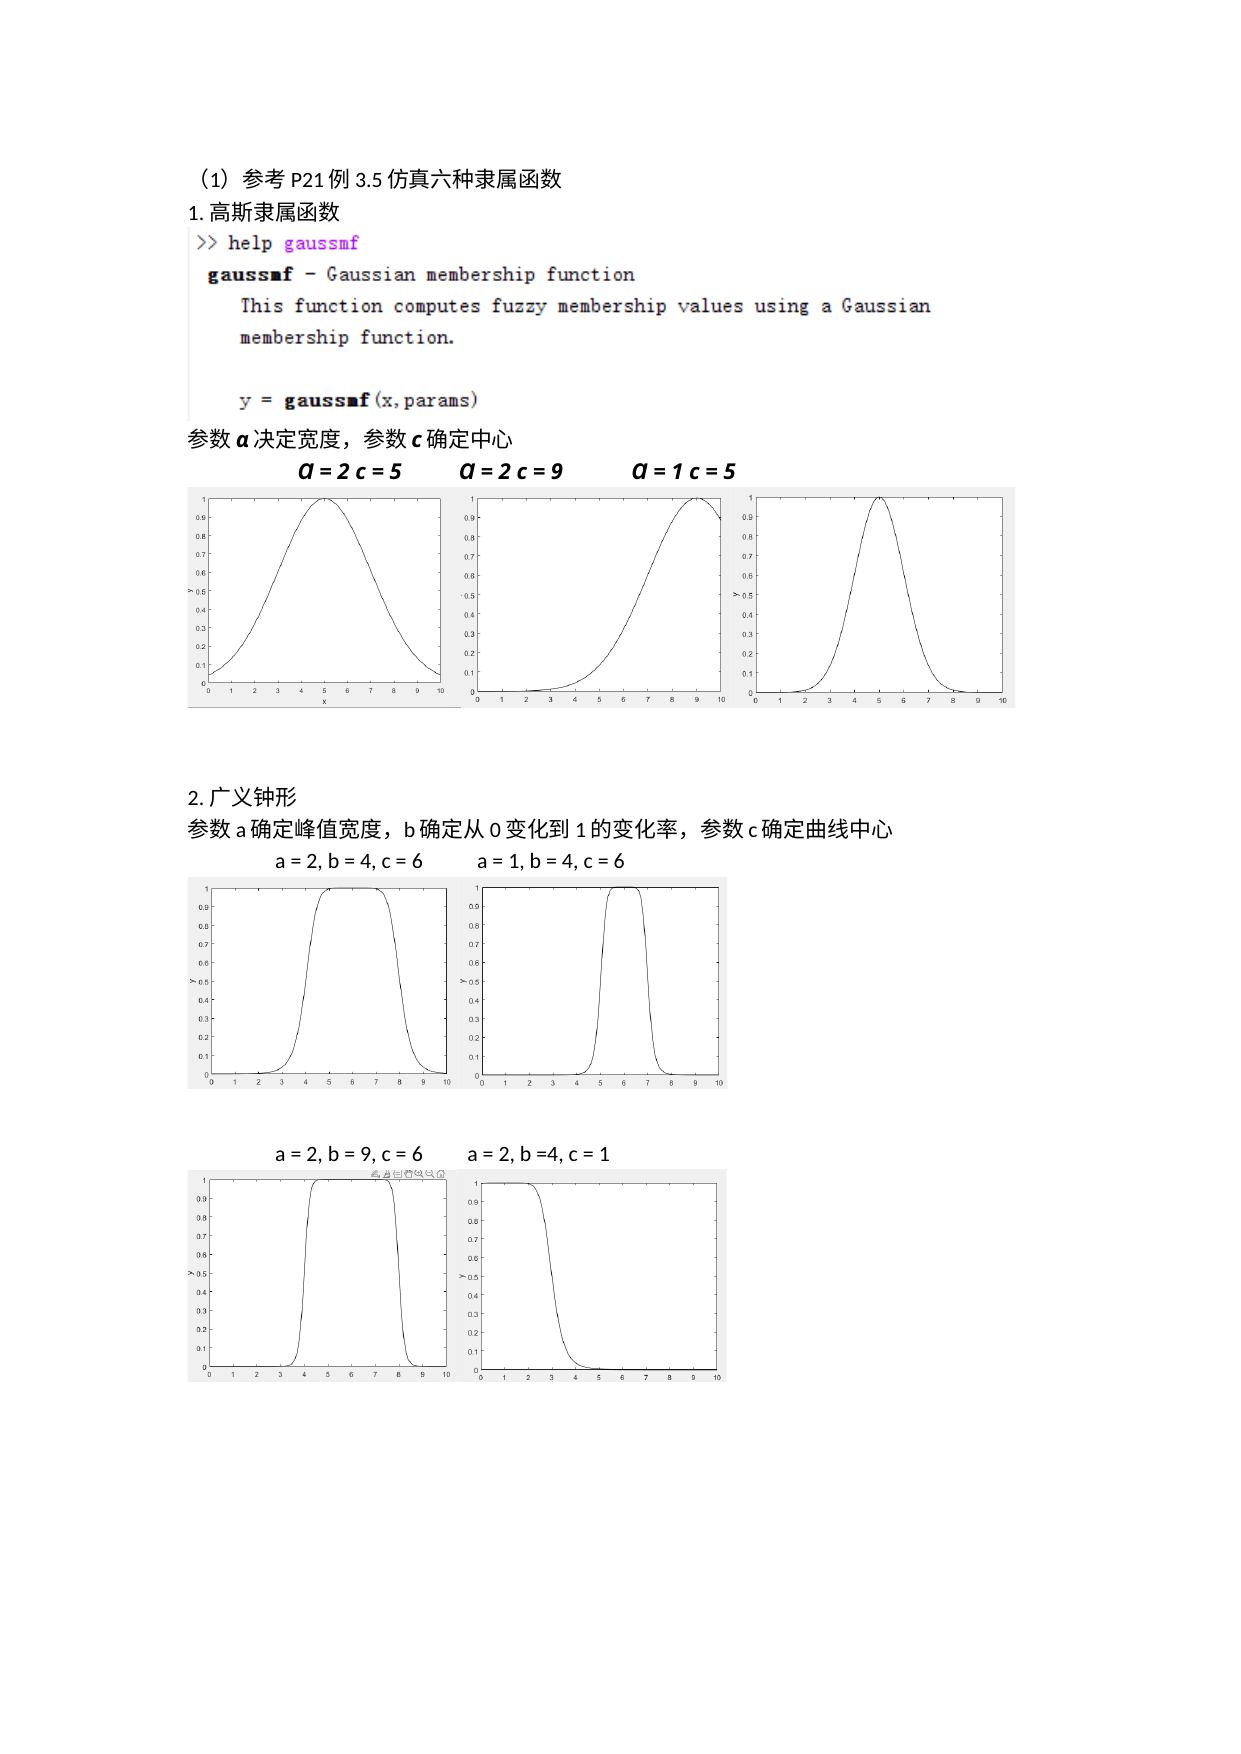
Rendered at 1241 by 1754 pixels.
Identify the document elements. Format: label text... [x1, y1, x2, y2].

picture [187, 1169, 727, 1382]
list 参数a确定峰值宽度，b确定从0变化到1的变化率，参数c确定曲线中心 [187, 812, 1053, 844]
list 广义钟形 [187, 779, 1053, 812]
list a = 2, b = 4, c = 6 a = 1, b = 4, c = 6 [187, 844, 1053, 877]
picture [187, 877, 728, 1089]
list 参数ɑ决定宽度，参数c确定中心 [187, 422, 1053, 454]
picture [187, 227, 979, 421]
list Ɑ = 2 c = 5 Ɑ = 2 c = 9 Ɑ = 1 c = 5 [187, 454, 1053, 487]
picture [187, 487, 1016, 708]
list a = 2, b = 9, c = 6 a = 2, b =4, c = 1 [187, 1137, 1053, 1169]
list 高斯隶属函数 [187, 194, 1053, 227]
list 参考P21例3.5仿真六种隶属函数 [187, 162, 1053, 194]
